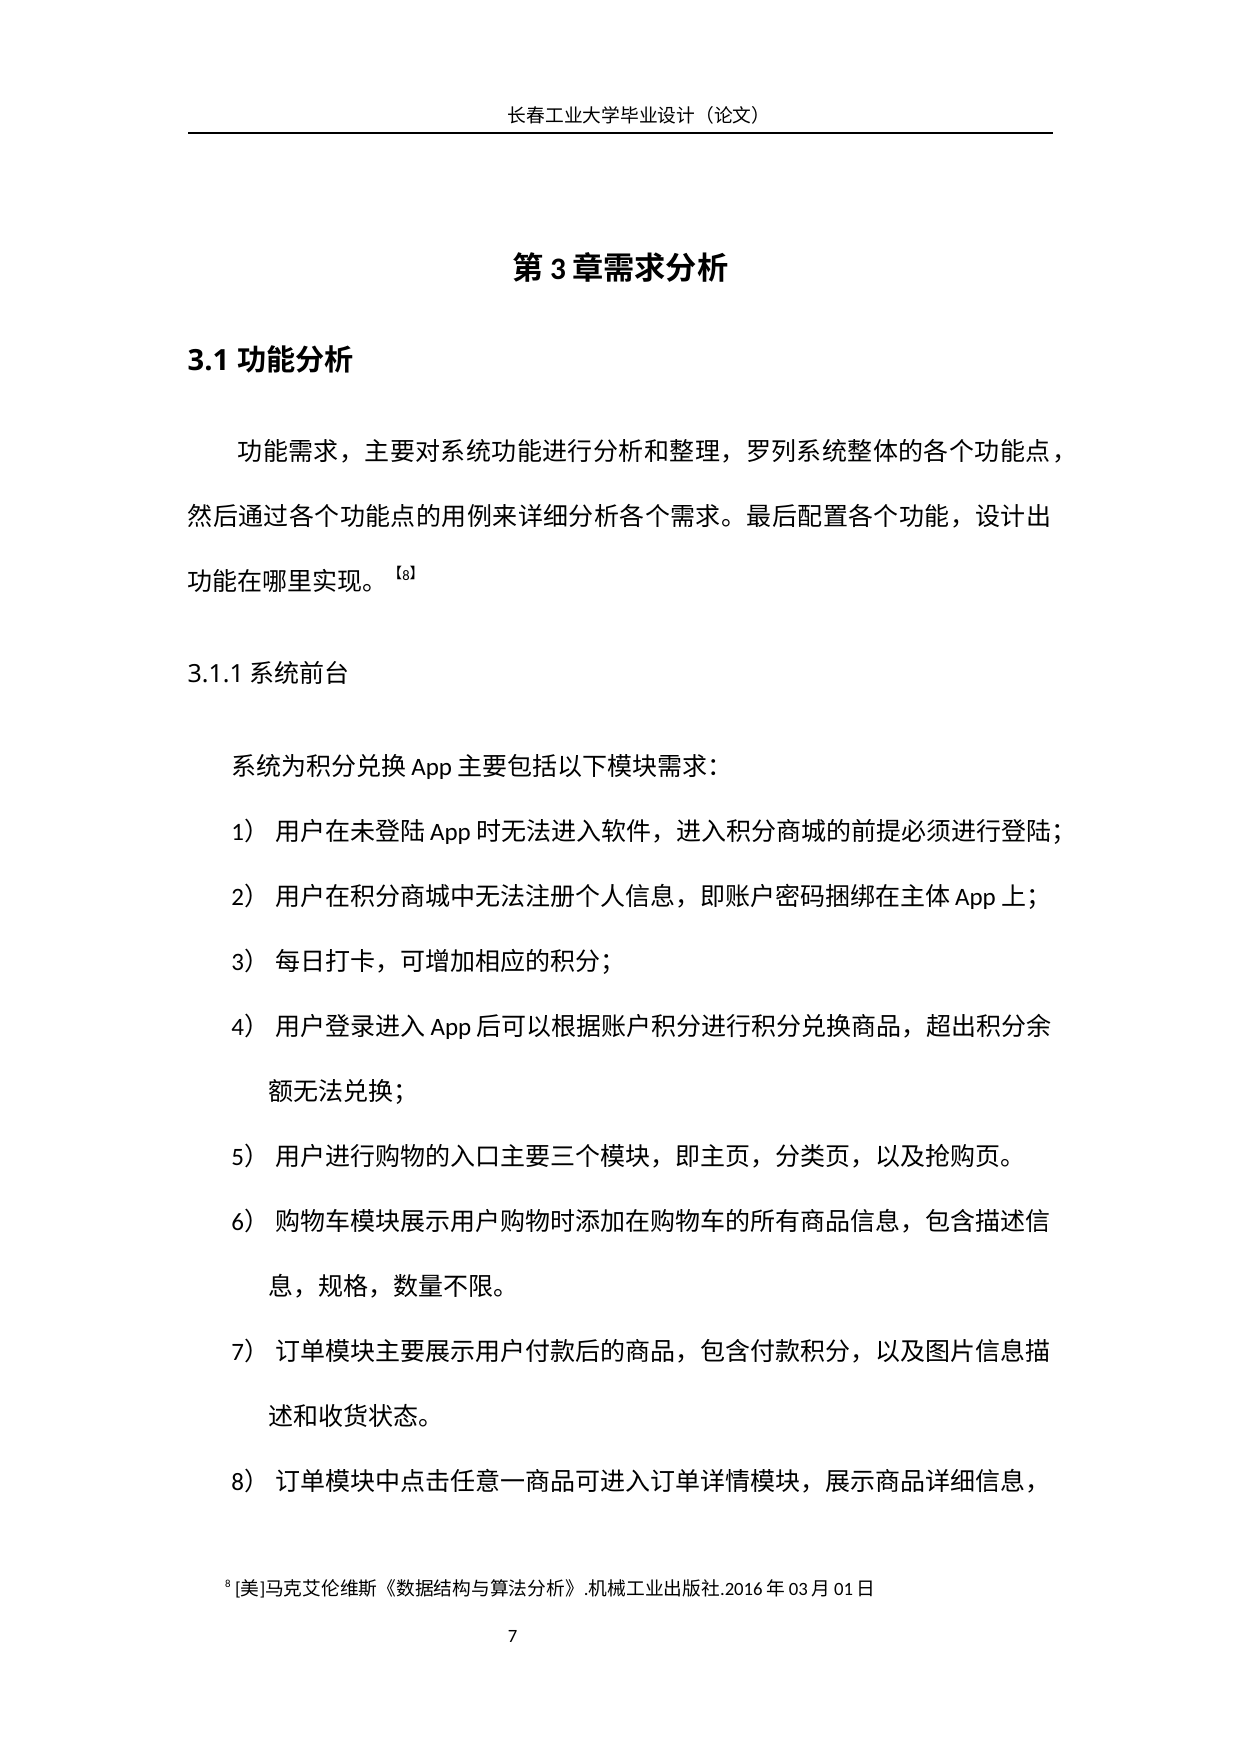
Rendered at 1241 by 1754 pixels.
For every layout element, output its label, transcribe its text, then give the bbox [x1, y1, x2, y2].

list 每日打卡，可增加相应的积分； [231, 927, 1053, 992]
subtitle 3.1.1系统前台 [187, 639, 1053, 704]
list 用户登录进入App后可以根据账户积分进行积分兑换商品，超出积分余额无法兑换； [231, 992, 1053, 1122]
text 功能需求，主要对系统功能进行分析和整理，罗列系统整体的各个功能点，然后通过各个功能点的用例来详细分析各个需求。最后配置各个功能，设计出功能在哪里实现。【】 [187, 417, 1053, 612]
list 用户在未登陆App时无法进入软件，进入积分商城的前提必须进行登陆； [231, 797, 1053, 862]
subtitle 第3章需求分析 [187, 233, 1053, 298]
list 订单模块中点击任意一商品可进入订单详情模块，展示商品详细信息，快递详情，收货地址信息等。 [231, 1447, 1053, 1512]
list 购物车模块展示用户购物时添加在购物车的所有商品信息，包含描述信息，规格，数量不限。 [231, 1187, 1053, 1317]
subtitle 3.1 功能分析 [187, 325, 1053, 390]
list 订单模块主要展示用户付款后的商品，包含付款积分，以及图片信息描述和收货状态。 [231, 1317, 1053, 1447]
text 系统为积分兑换App主要包括以下模块需求： [187, 732, 1053, 797]
list 用户在积分商城中无法注册个人信息，即账户密码捆绑在主体App上； [231, 862, 1053, 927]
list 用户进行购物的入口主要三个模块，即主页，分类页，以及抢购页。 [231, 1122, 1053, 1187]
